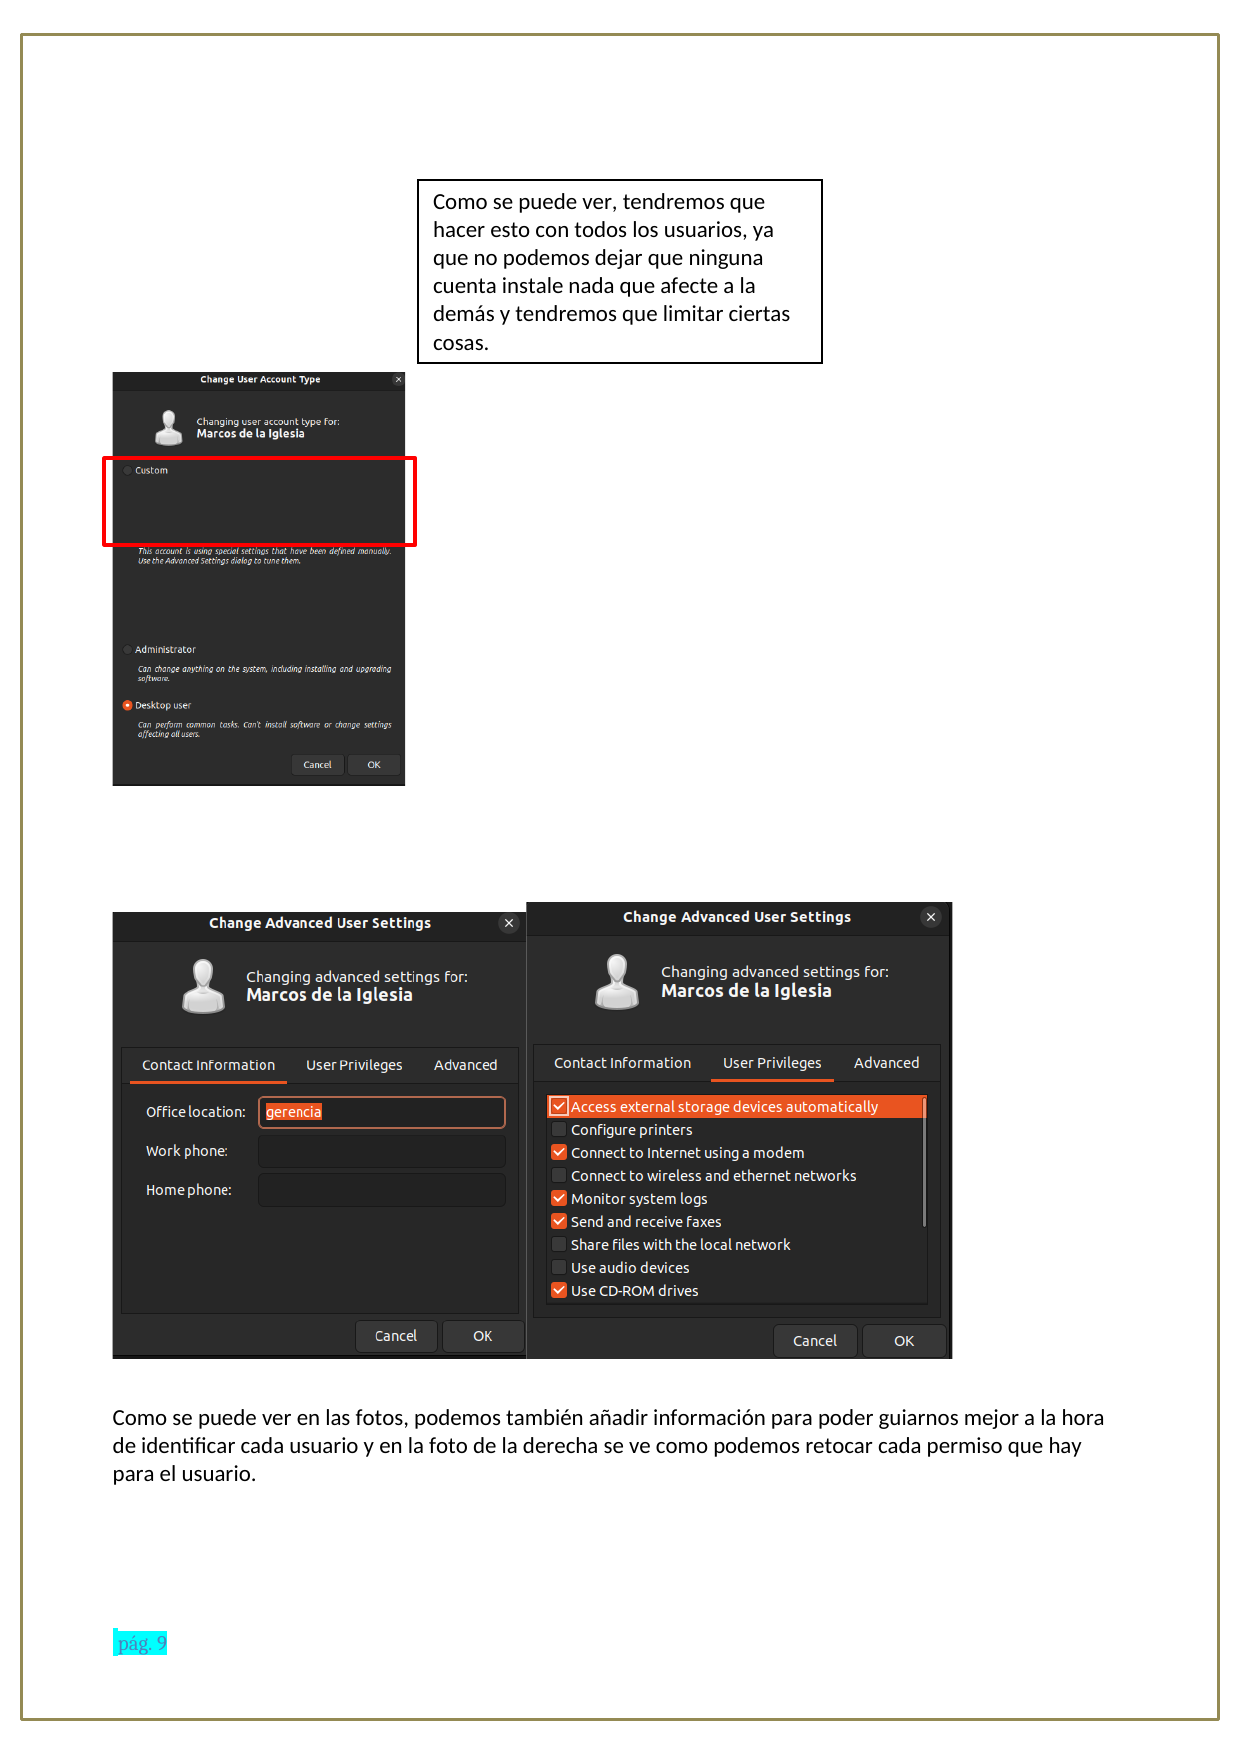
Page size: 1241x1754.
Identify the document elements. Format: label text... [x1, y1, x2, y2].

picture [112, 372, 406, 456]
picture [112, 902, 953, 1359]
picture [112, 460, 406, 543]
picture [112, 547, 406, 786]
text Como se puede ver en las fotos, podemos también añadir información para poder guiarnos mejor a la hora de identificar cada usuario y en la foto de la derecha se ve como podemos retocar cada permiso que hay para el usuario. [112, 1403, 1128, 1487]
